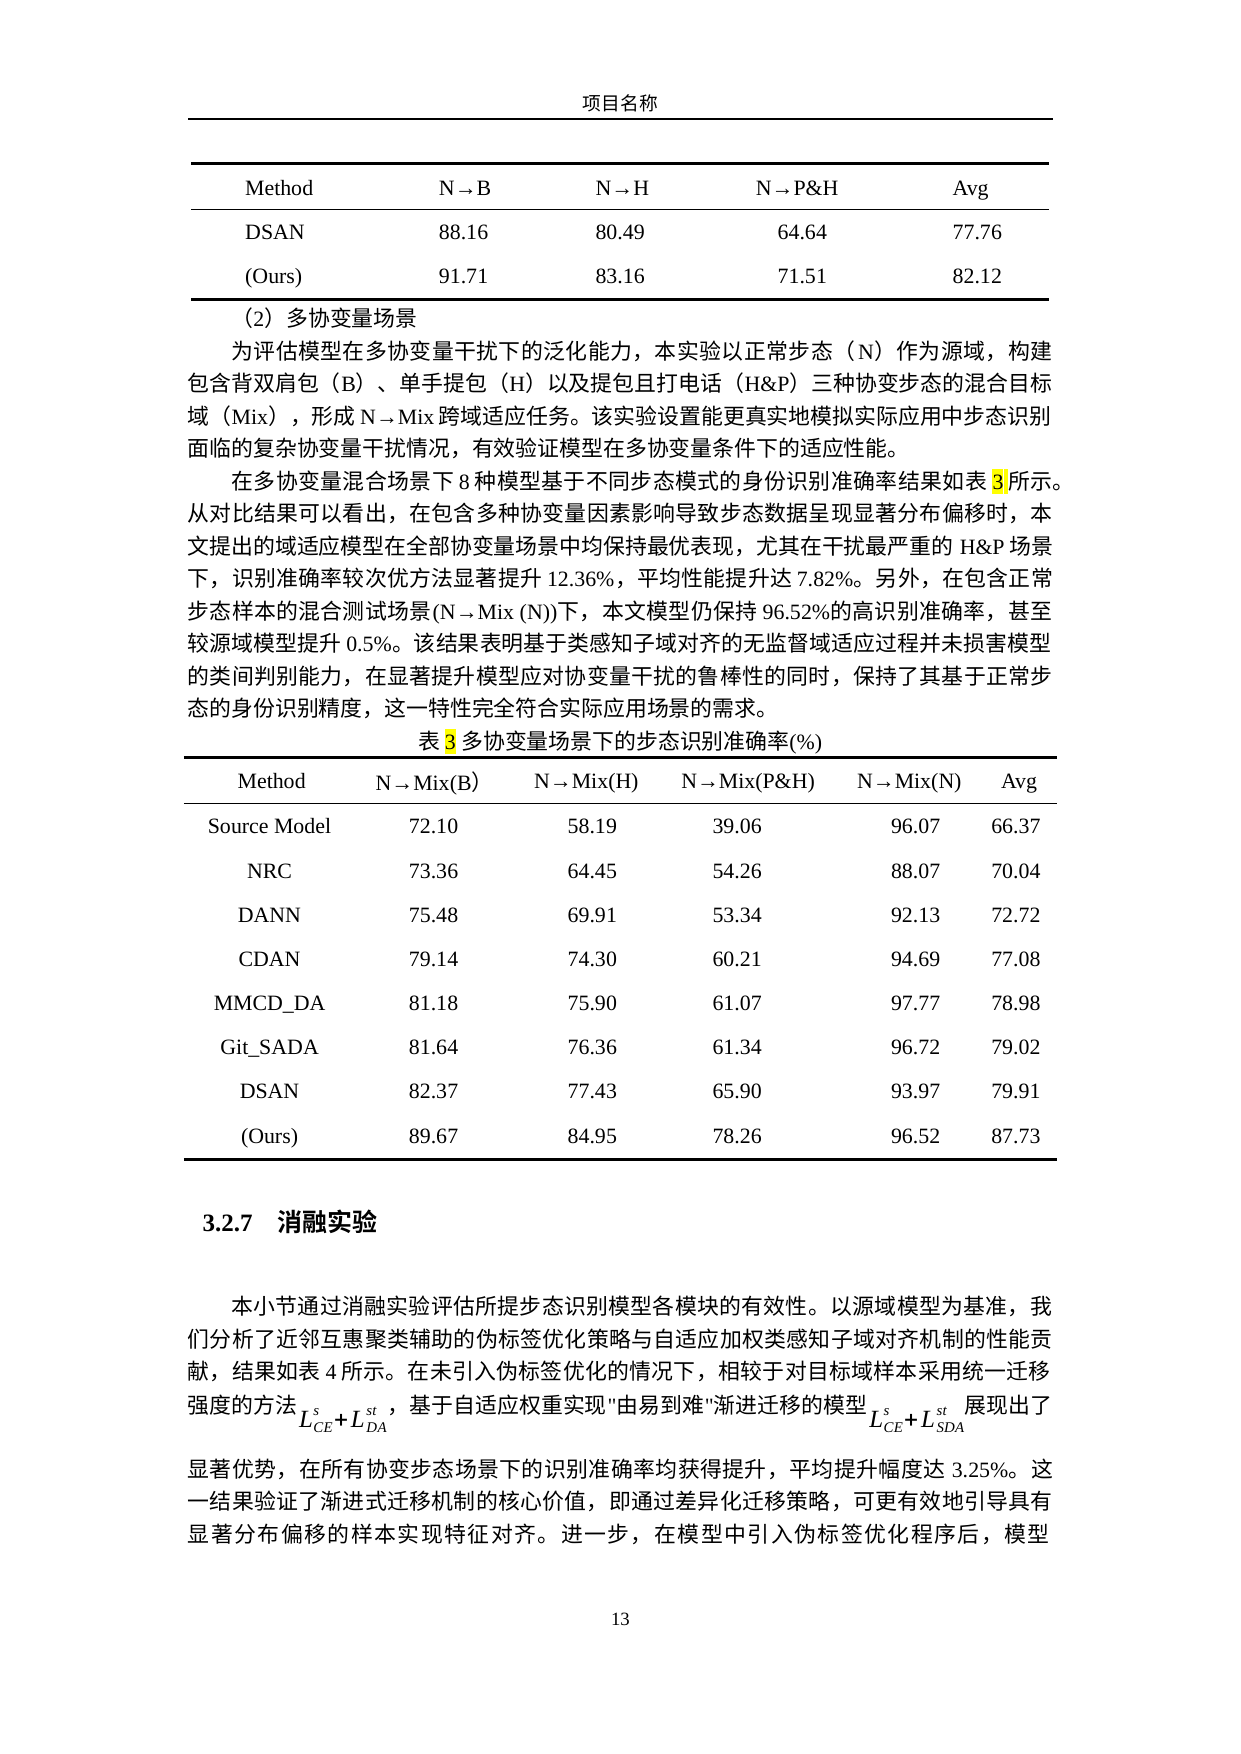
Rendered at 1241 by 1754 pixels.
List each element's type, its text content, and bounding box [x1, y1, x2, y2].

table_cell 66.37 [981, 804, 1057, 848]
table_header N→Mix(B） [355, 759, 514, 803]
table_cell NRC [184, 848, 355, 892]
table_cell 70.04 [981, 848, 1057, 892]
table_cell 54.26 [659, 848, 837, 892]
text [187, 1289, 1053, 1549]
table_cell 88.16 [385, 210, 542, 253]
table_header Avg [981, 759, 1057, 803]
table_cell Source Model [184, 804, 355, 848]
text 表3 多协变量场景下的步态识别准确率(%) [187, 723, 1053, 756]
table_header N→Mix(P&H) [659, 759, 837, 803]
table_cell 80.49 [542, 210, 702, 253]
table_cell 69.91 [514, 893, 658, 937]
table_cell 61.07 [659, 981, 837, 1025]
table_cell Git_SADA [184, 1025, 355, 1069]
table_cell DSAN [191, 210, 385, 253]
table_cell 65.90 [659, 1069, 837, 1113]
table_cell CDAN [184, 937, 355, 981]
table_cell 60.21 [659, 937, 837, 981]
table_cell 81.18 [355, 981, 514, 1025]
table_cell 71.51 [702, 254, 899, 298]
table_cell 73.36 [355, 848, 514, 892]
table_cell 92.13 [837, 893, 981, 937]
table_cell 77.76 [899, 210, 1049, 253]
table_cell 64.64 [702, 210, 899, 253]
table_header N→H [542, 165, 702, 209]
table_cell 89.67 [355, 1113, 514, 1157]
table_header Method [184, 759, 355, 803]
table_cell 72.10 [355, 804, 514, 848]
table_cell 91.71 [385, 254, 542, 298]
table_cell 96.52 [837, 1113, 981, 1157]
table_header N→B [385, 165, 542, 209]
text 为评估模型在多协变量干扰下的泛化能力，本实验以正常步态（N）作为源域，构建包含背双肩包（B）、单手提包（H）以及提包且打电话（H&P）三种协变步态的混合目标域（Mix），形成N→Mix跨域适应任务。该实验设置能更真实地模拟实际应用中步态识别面临的复杂协变量干扰情况，有效验证模型在多协变量条件下的适应性能。 [187, 333, 1053, 463]
table_cell 79.02 [981, 1025, 1057, 1069]
table_cell 39.06 [659, 804, 837, 848]
table_header Method [191, 165, 385, 209]
table_cell (Ours) [191, 254, 385, 298]
table_cell 75.48 [355, 893, 514, 937]
table_cell 83.16 [542, 254, 702, 298]
table_cell 84.95 [514, 1113, 658, 1157]
table_cell DSAN [184, 1069, 355, 1113]
table_cell 93.97 [837, 1069, 981, 1113]
text 在多协变量混合场景下8种模型基于不同步态模式的身份识别准确率结果如表3所示。从对比结果可以看出，在包含多种协变量因素影响导致步态数据呈现显著分布偏移时，本文提出的域适应模型在全部协变量场景中均保持最优表现，尤其在干扰最严重的H&P场景下，识别准确率较次优方法显著提升12.36%，平均性能提升达7.82%。另外，在包含正常步态样本的混合测试场景(N→Mix (N))下，本文模型仍保持96.52%的高识别准确率，甚至较源域模型提升0.5%。该结果表明基于类感知子域对齐的无监督域适应过程并未损害模型的类间判别能力，在显著提升模型应对协变量干扰的鲁棒性的同时，保持了其基于正常步态的身份识别精度，这一特性完全符合实际应用场景的需求。 [187, 463, 1053, 723]
table_cell 76.36 [514, 1025, 658, 1069]
table_cell 88.07 [837, 848, 981, 892]
table_cell DANN [184, 893, 355, 937]
table_header N→Mix(H) [514, 759, 658, 803]
table_cell 97.77 [837, 981, 981, 1025]
text （2）多协变量场景 [187, 301, 1053, 333]
table_cell 75.90 [514, 981, 658, 1025]
table_cell 94.69 [837, 937, 981, 981]
table_header N→Mix(N) [837, 759, 981, 803]
table_cell (Ours) [184, 1113, 355, 1157]
table_cell 81.64 [355, 1025, 514, 1069]
subtitle 消融实验 [202, 1188, 1053, 1253]
table_header Avg [899, 165, 1049, 209]
table_cell 53.34 [659, 893, 837, 937]
table_cell 58.19 [514, 804, 658, 848]
table_cell 77.08 [981, 937, 1057, 981]
table_cell 79.91 [981, 1069, 1057, 1113]
table_cell 77.43 [514, 1069, 658, 1113]
table_cell 64.45 [514, 848, 658, 892]
table_cell 61.34 [659, 1025, 837, 1069]
table_header N→P&H [702, 165, 899, 209]
table_cell MMCD_DA [184, 981, 355, 1025]
table_cell 96.72 [837, 1025, 981, 1069]
table_cell 78.26 [659, 1113, 837, 1157]
table_cell 74.30 [514, 937, 658, 981]
table_cell 87.73 [981, 1113, 1057, 1157]
table_cell 78.98 [981, 981, 1057, 1025]
table_cell 79.14 [355, 937, 514, 981]
table_cell 96.07 [837, 804, 981, 848]
table_cell 82.37 [355, 1069, 514, 1113]
table_cell 82.12 [899, 254, 1049, 298]
table_cell 72.72 [981, 893, 1057, 937]
